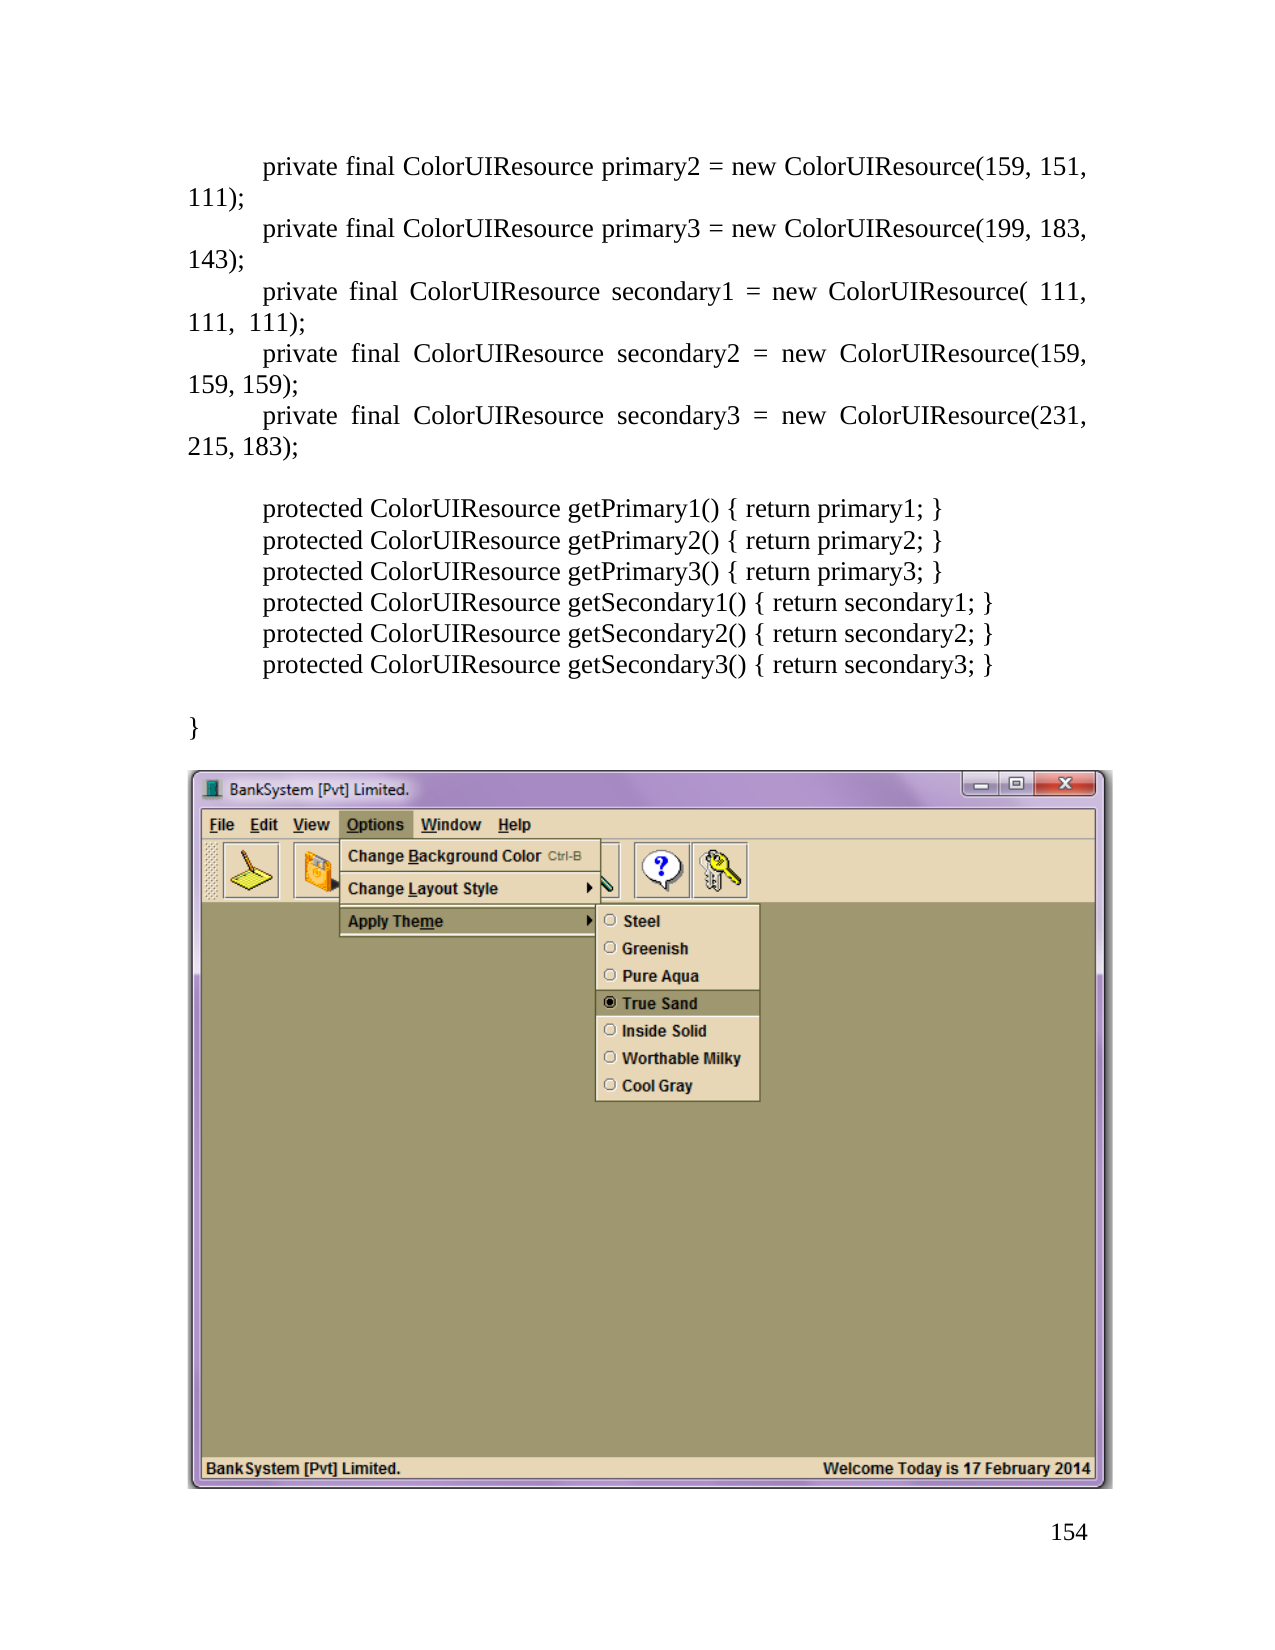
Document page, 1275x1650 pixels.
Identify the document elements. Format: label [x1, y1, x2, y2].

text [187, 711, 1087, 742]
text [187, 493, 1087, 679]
picture [187, 770, 1113, 1489]
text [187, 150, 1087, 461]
